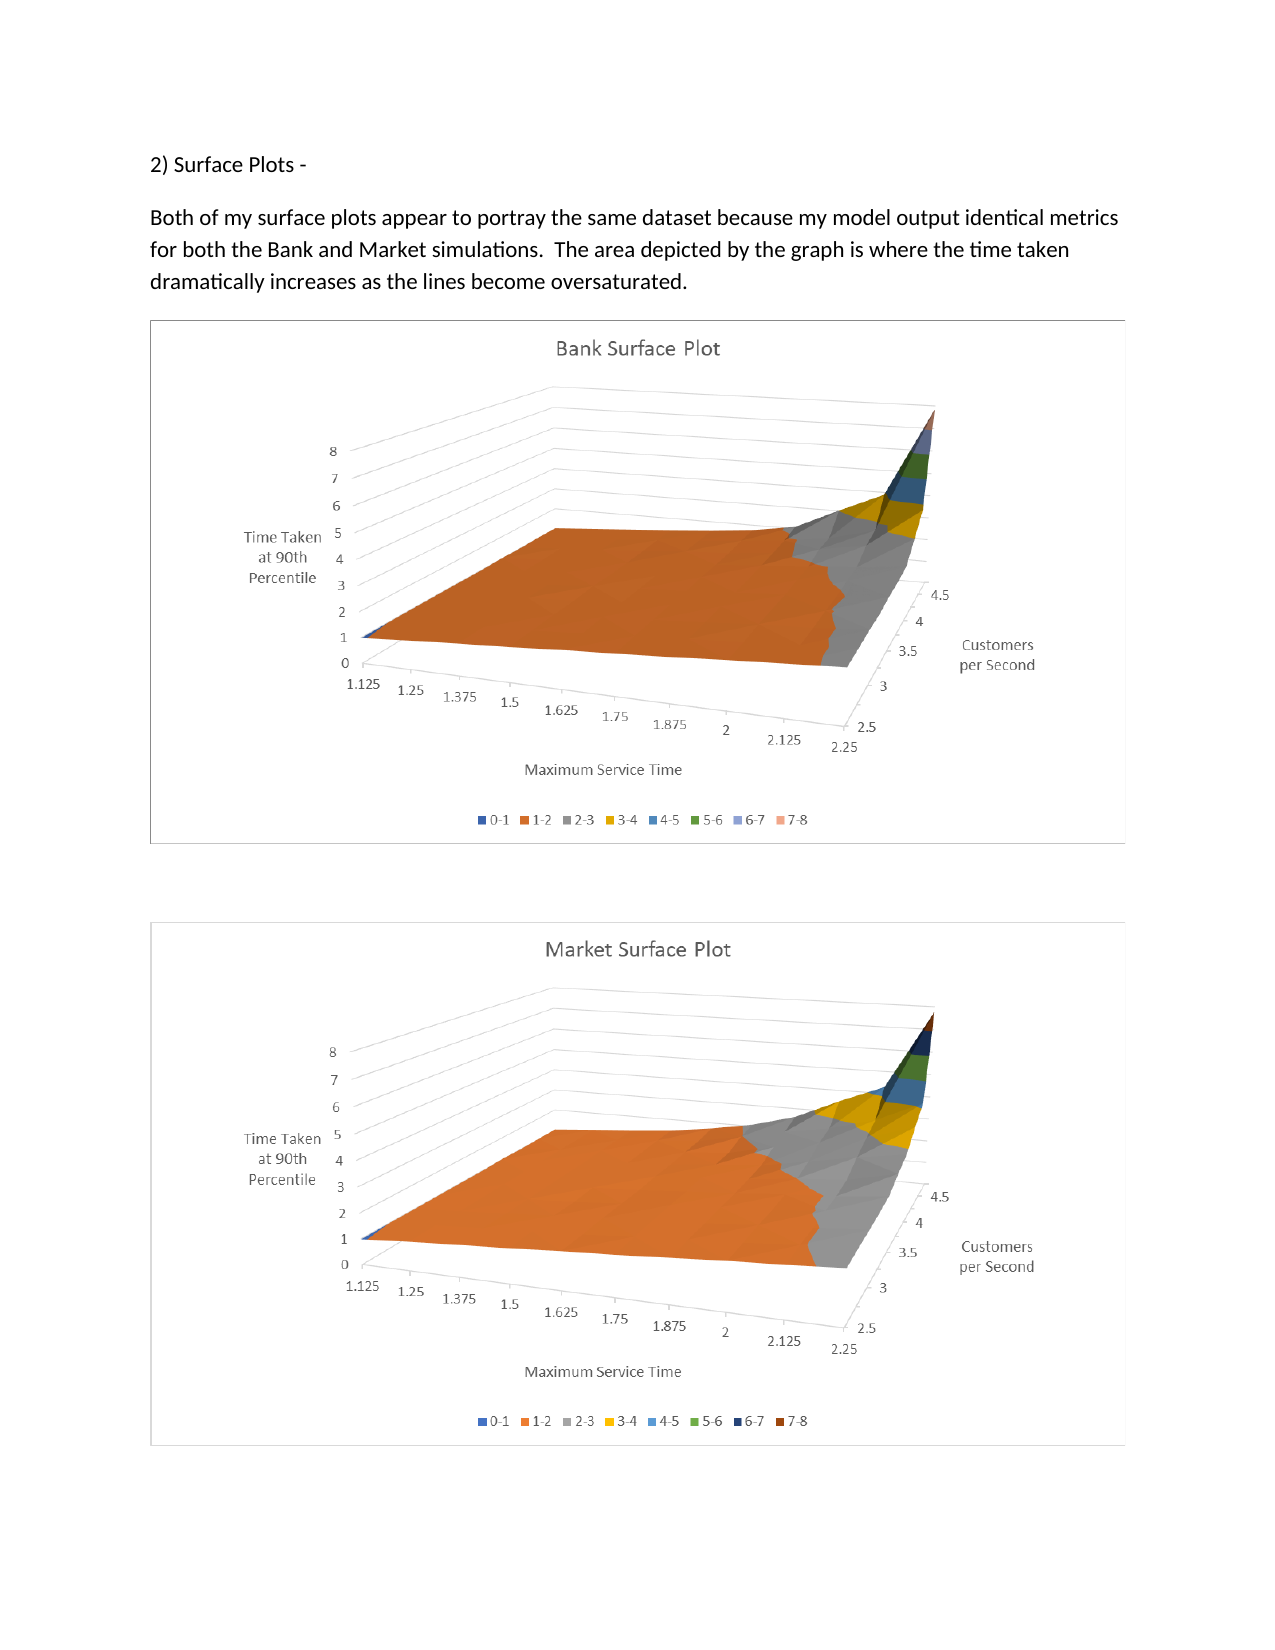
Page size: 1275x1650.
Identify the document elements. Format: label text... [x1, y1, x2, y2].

picture [150, 320, 1125, 844]
text 2) Surface Plots - [150, 150, 1125, 178]
picture [150, 922, 1125, 1446]
text Both of my surface plots appear to portray the same dataset because my model output identical metrics for both the Bank and Market simulations. The area depicted by the graph is where the time taken dramatically increases as the lines become oversaturated. [150, 203, 1125, 295]
